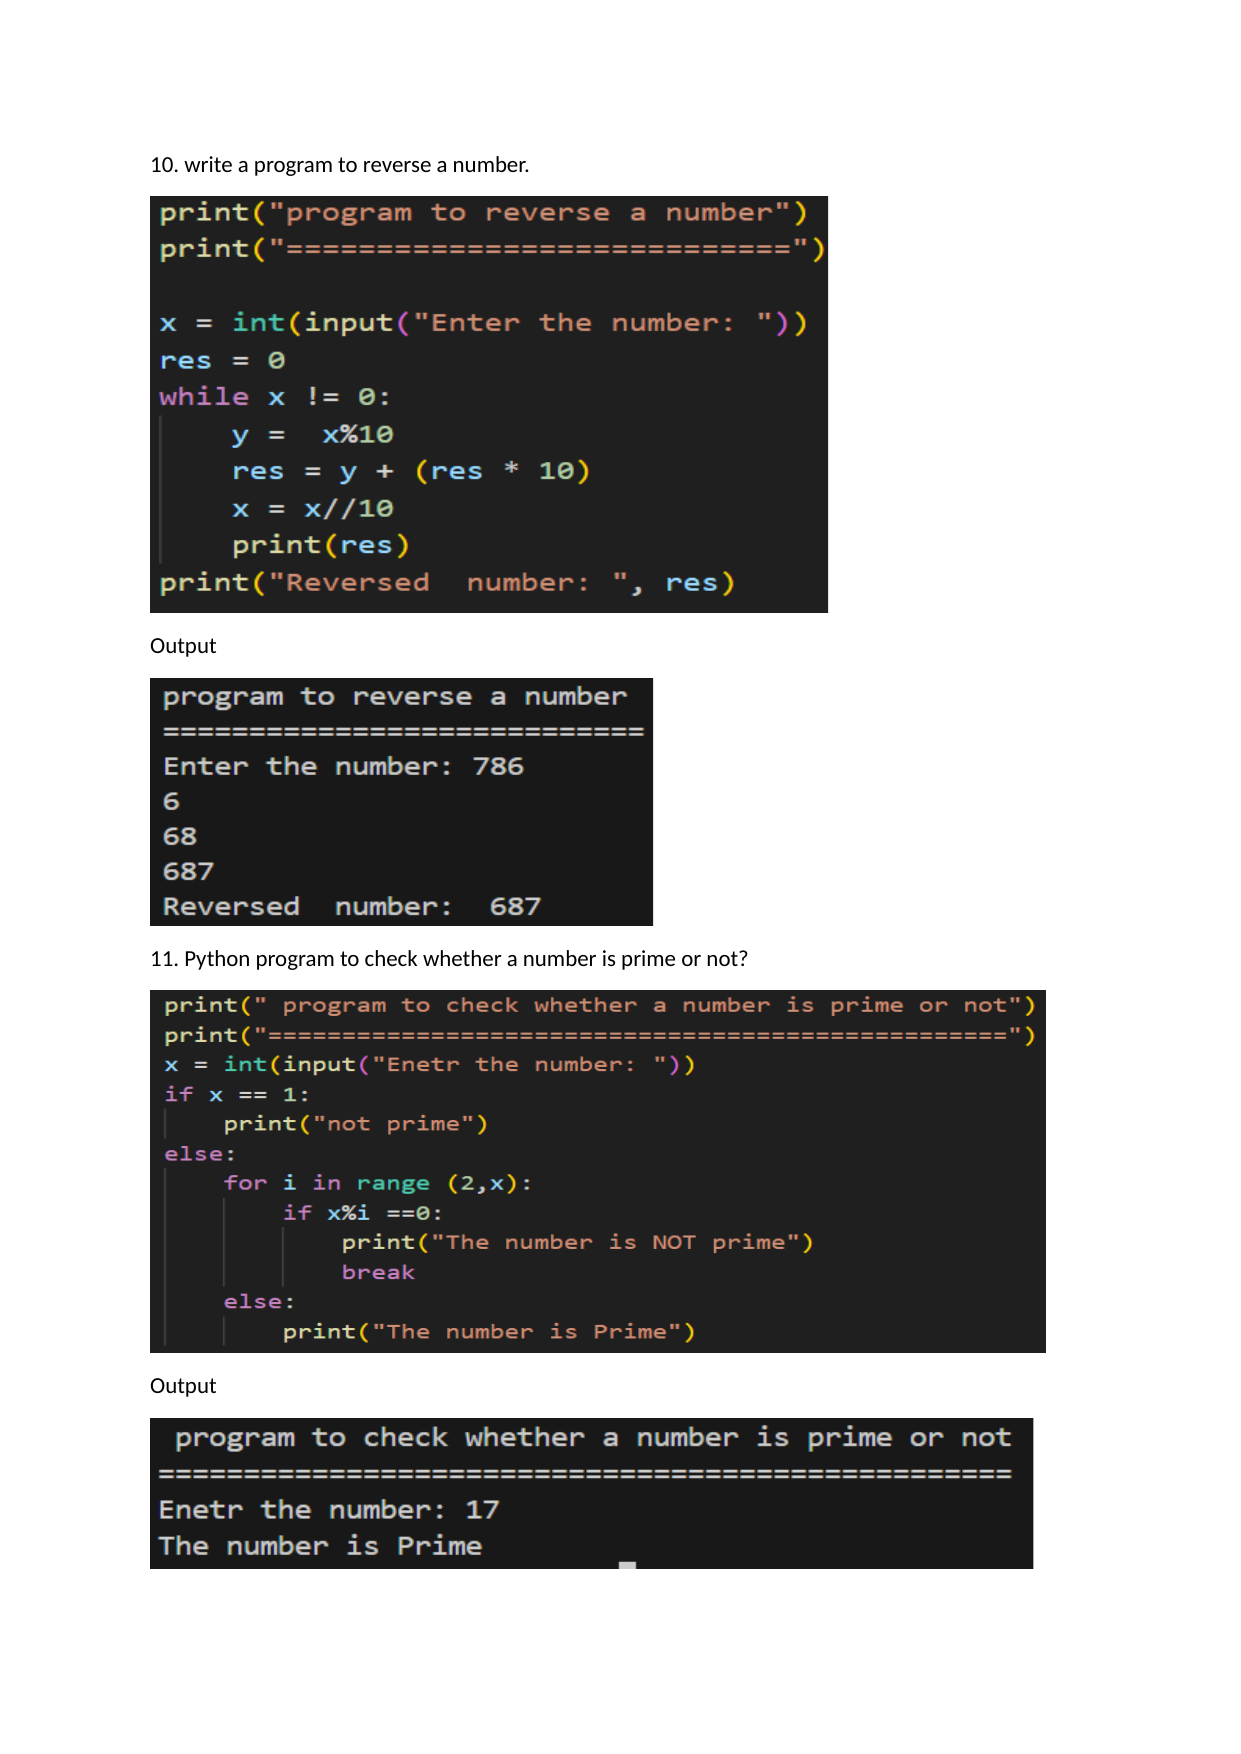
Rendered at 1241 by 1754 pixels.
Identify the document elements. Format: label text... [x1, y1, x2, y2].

text 10. write a program to reverse a number. [150, 150, 1090, 178]
text 11. Python program to check whether a number is prime or not? [150, 944, 1090, 972]
picture [150, 196, 829, 613]
picture [150, 1418, 1034, 1569]
text Output [150, 1371, 1090, 1399]
text Output [150, 631, 1090, 659]
picture [150, 990, 1046, 1353]
picture [150, 678, 654, 926]
